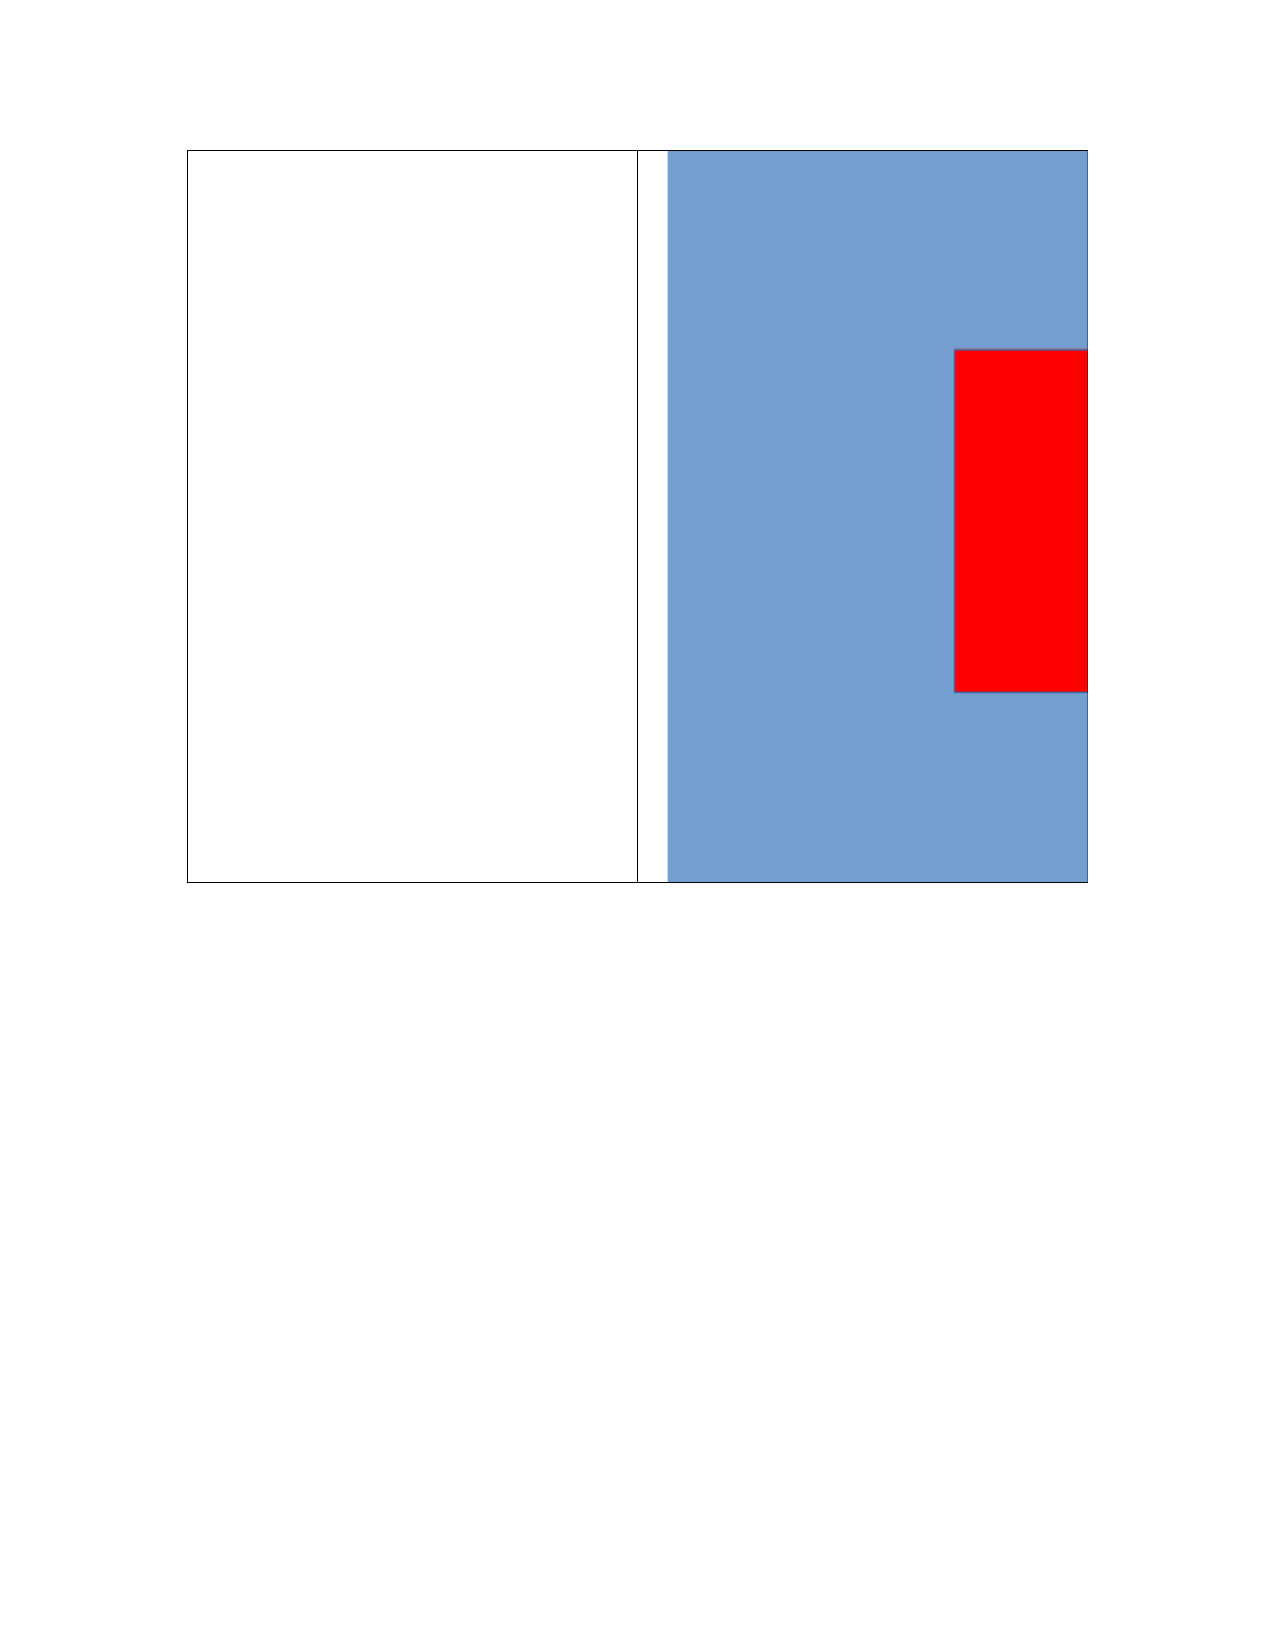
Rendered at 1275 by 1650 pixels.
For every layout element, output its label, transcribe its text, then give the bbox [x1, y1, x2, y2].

table_cell 8 [188, 151, 637, 882]
table_cell [638, 151, 667, 882]
picture [667, 151, 1088, 882]
